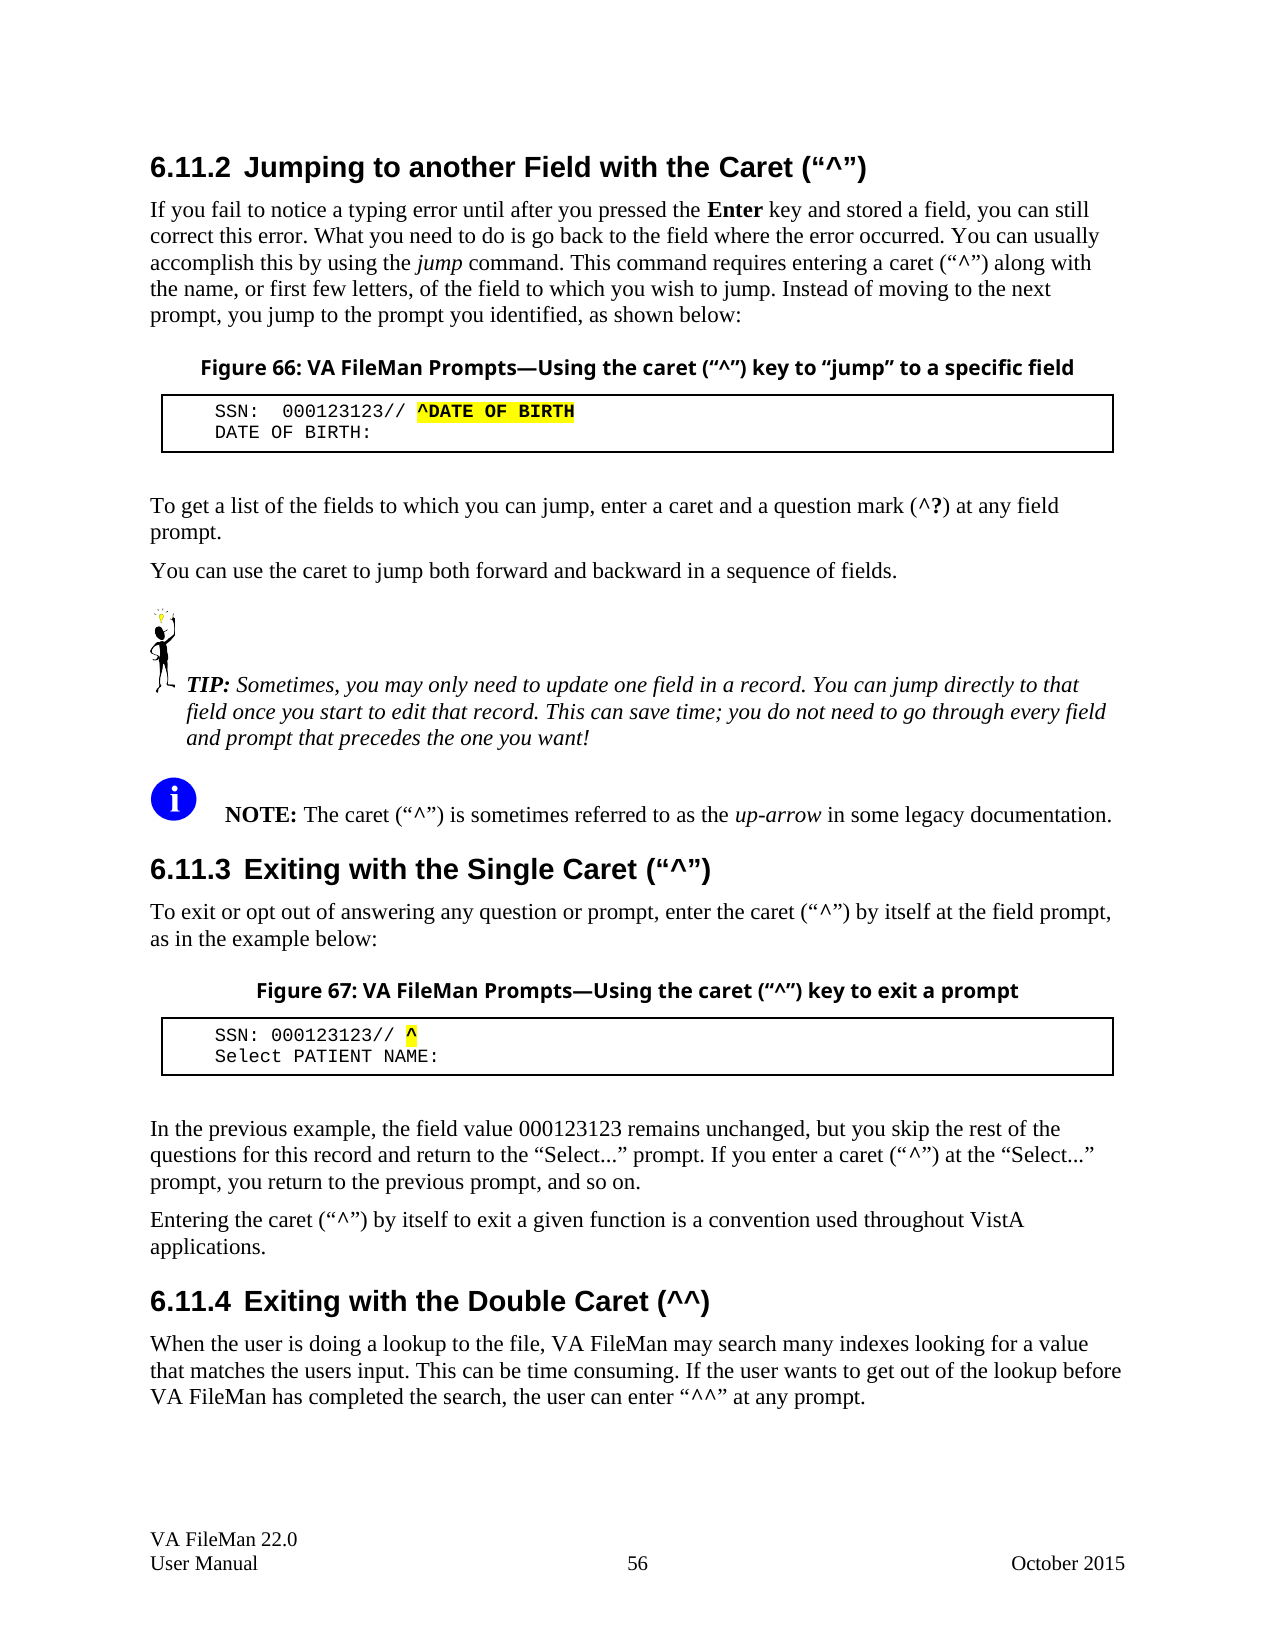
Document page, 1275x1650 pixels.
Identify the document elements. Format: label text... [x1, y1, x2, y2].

subtitle Exiting with the Single Caret (“^”) [150, 852, 1125, 886]
text In the previous example, the field value 000123123 remains unchanged, but you skip the rest of the questions for this record and return to the “Select...” prompt. If you enter a caret (“^”) at the “Select...” prompt, you return to the previous prompt, and so on. [150, 1115, 1125, 1194]
text Entering the caret (“^”) by itself to exit a given function is a convention used throughout VistA applications. [150, 1207, 1125, 1259]
picture [150, 775, 197, 823]
text SSN: 000123123// ^DATE OF BIRTH [163, 396, 1112, 415]
subtitle Jumping to another Field with the Caret (“^”) [150, 150, 1125, 183]
subtitle Exiting with the Double Caret (^^) [150, 1284, 1125, 1318]
text You can use the caret to jump both forward and backward in a sequence of fields. [150, 557, 1125, 583]
text To exit or opt out of answering any question or prompt, enter the caret (“^”) by itself at the field prompt, as in the example below: [150, 898, 1125, 951]
text SSN: 000123123// ^ [163, 1019, 1112, 1038]
text TIP: Sometimes, you may only need to update one field in a record. You can jump directly to that field once you start to edit that record. This can save time; you do not need to go through every field and prompt that precedes the one you want! [150, 608, 1125, 750]
text If you fail to notice a typing error until after you pressed the Enter key and stored a field, you can still correct this error. What you need to do is go back to the field where the error occurred. You can usually accomplish this by using the jump command. This command requires entering a caret (“^”) along with the name, or first few letters, of the field to which you wish to jump. Instead of moving to the next prompt, you jump to the prompt you identified, as shown below: [150, 196, 1125, 328]
text When the user is doing a lookup to the file, VA FileMan may search many indexes looking for a value that matches the users input. This can be time consuming. If the user wants to get out of the lookup before VA FileMan has completed the search, the user can enter “^^” at any prompt. [150, 1330, 1125, 1409]
text To get a list of the fields to which you can jump, enter a caret and a question mark (^?) at any field prompt. [150, 492, 1125, 544]
text NOTE: The caret (“^”) is sometimes referred to as the up-arrow in some legacy documentation. [150, 775, 1125, 827]
text Select PATIENT NAME: [163, 1038, 1112, 1074]
text DATE OF BIRTH: [163, 415, 1112, 451]
